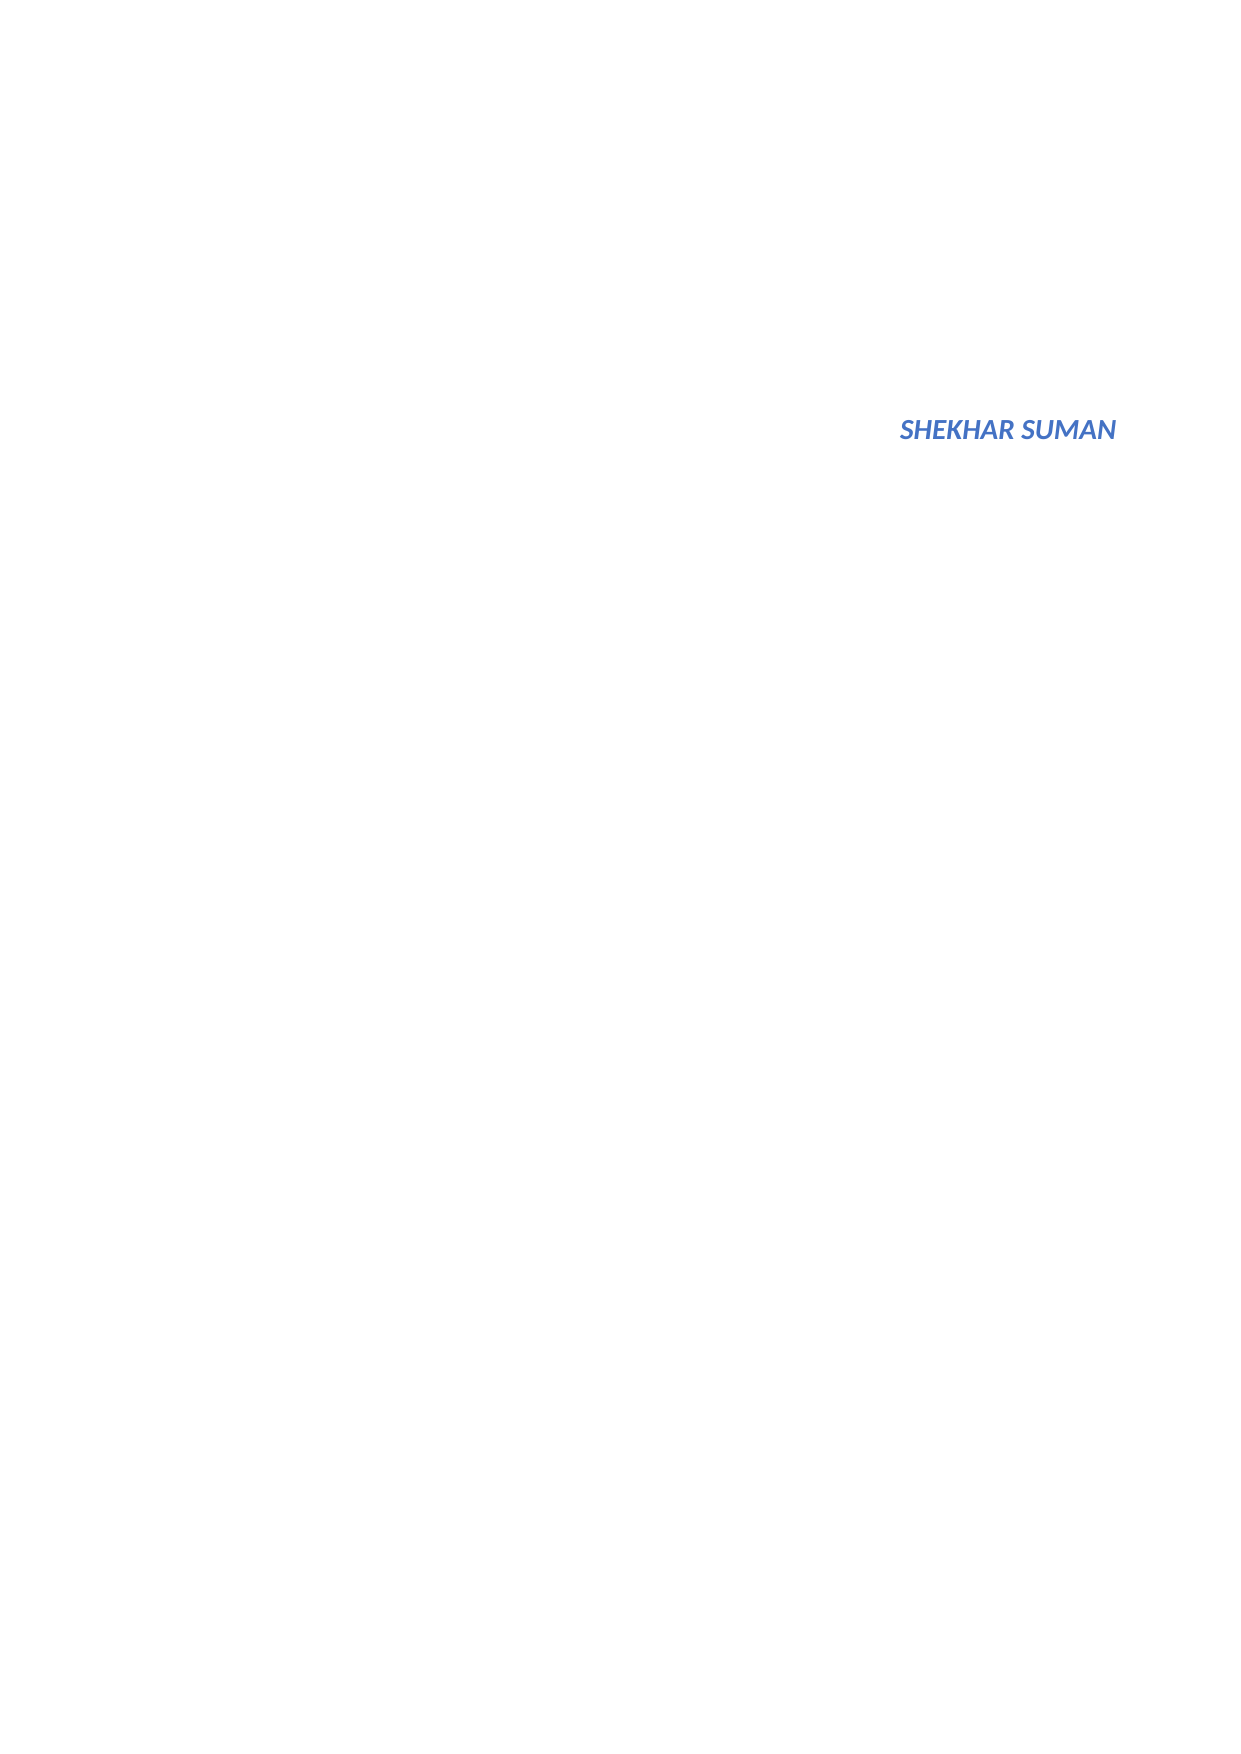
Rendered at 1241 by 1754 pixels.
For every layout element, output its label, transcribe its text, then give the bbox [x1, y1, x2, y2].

text shekhar suman [900, 411, 1165, 447]
